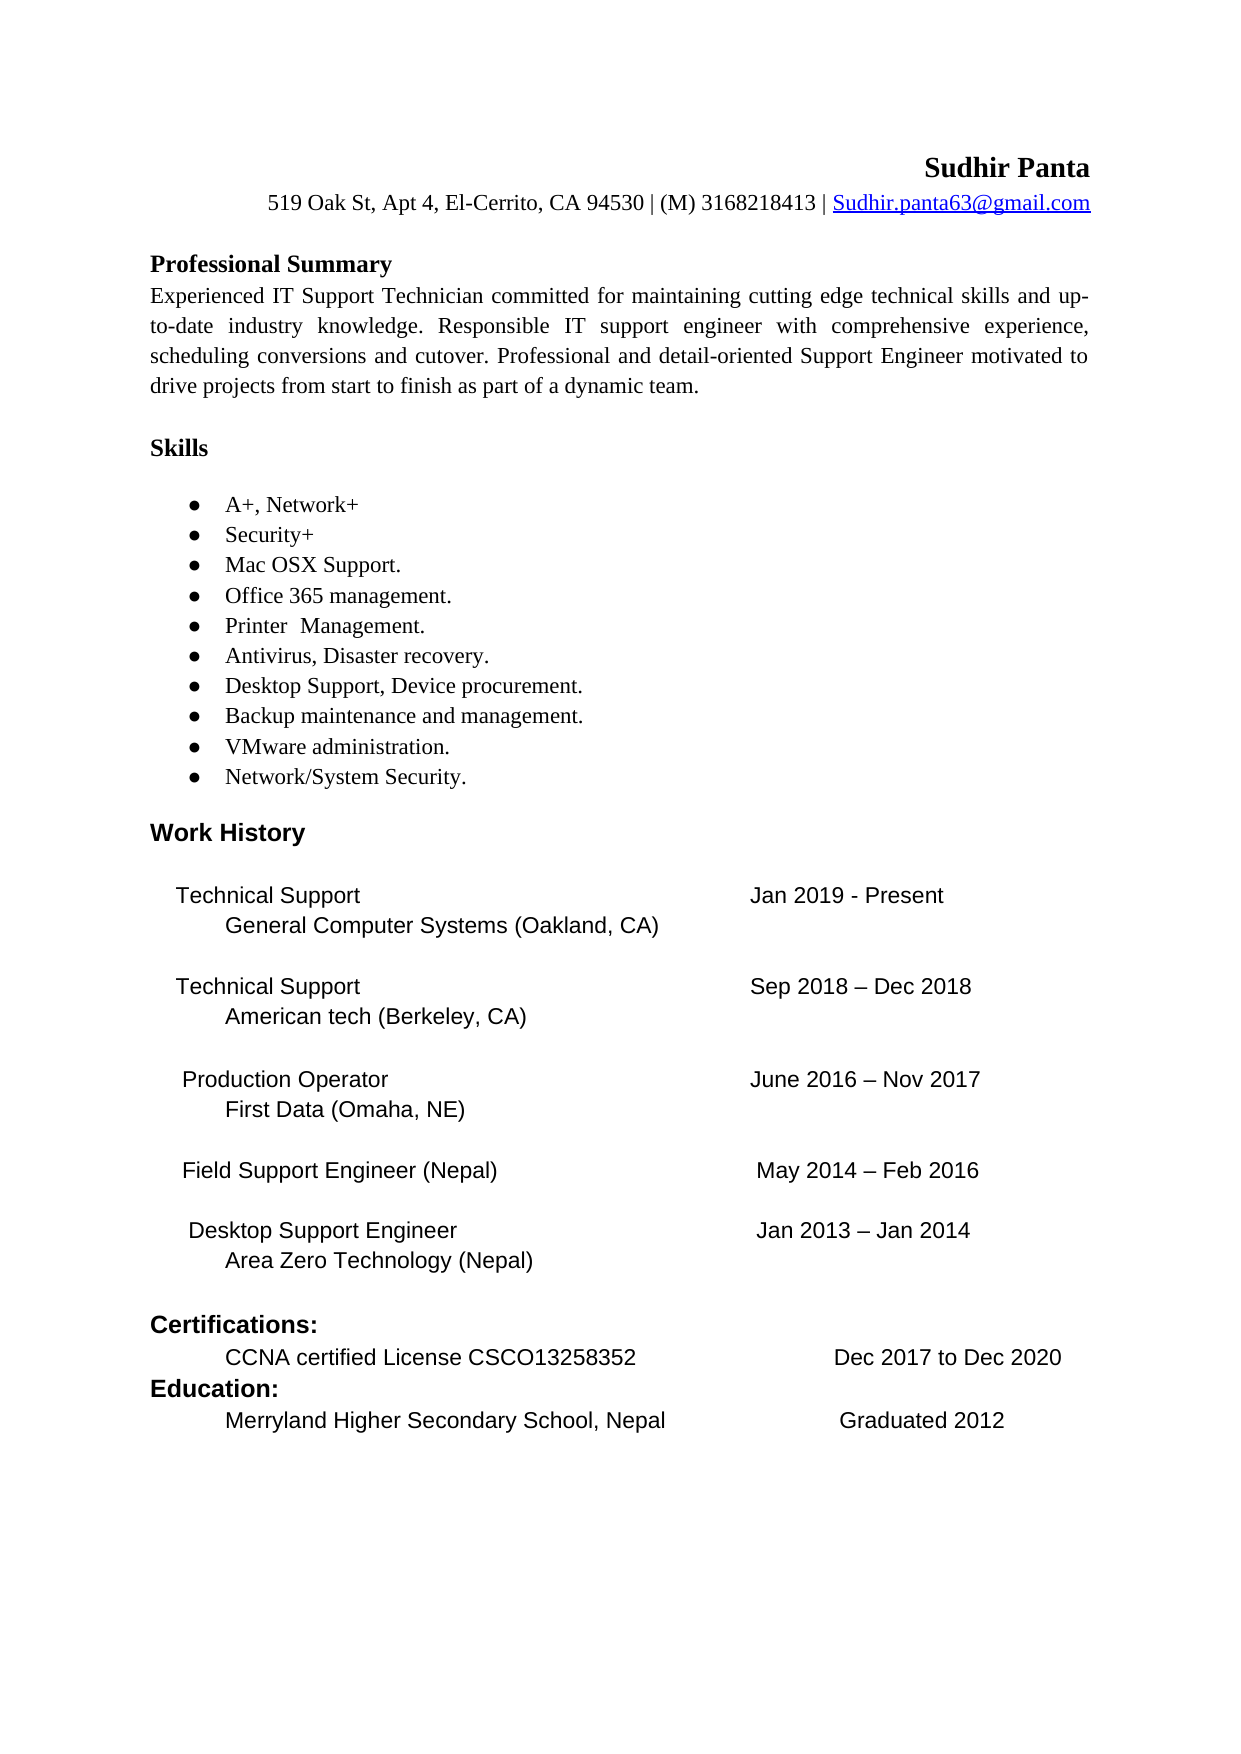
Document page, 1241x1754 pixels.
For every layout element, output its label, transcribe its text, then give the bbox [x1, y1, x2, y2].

list Desktop Support, Device procurement. [187, 672, 1090, 699]
text Field Support Engineer (Nepal) May 2014 – Feb 2016 [150, 1157, 1090, 1183]
text CCNA certified License CSCO13258352 Dec 2017 to Dec 2020 [150, 1343, 1090, 1370]
text Merryland Higher Secondary School, Nepal Graduated 2012 [150, 1407, 1090, 1433]
text Technical Support Jan 2019 - Present [150, 882, 1090, 908]
list Network/System Security. [187, 763, 1090, 789]
text 519 Oak St, Apt 4, El-Cerrito, CA 94530 | (M) 3168218413 | Sudhir.panta63@gmail.com [150, 188, 1090, 215]
text Production Operator June 2016 – Nov 2017 [150, 1066, 1090, 1092]
list Antivirus, Disaster recovery. [187, 642, 1090, 668]
text First Data (Omaha, NE) [150, 1096, 1090, 1123]
text Area Zero Technology (Nepal) [150, 1247, 1090, 1274]
list Mac OSX Support. [187, 551, 1090, 578]
list Printer Management. [187, 612, 1090, 638]
text Professional Summary [150, 249, 1090, 278]
text Desktop Support Engineer Jan 2013 – Jan 2014 [150, 1217, 1090, 1243]
list Backup maintenance and management. [187, 702, 1090, 729]
text General Computer Systems (Oakland, CA) [150, 912, 1090, 938]
text Certifications: [150, 1311, 1090, 1339]
list Security+ [187, 521, 1090, 548]
text Sudhir Panta [150, 150, 1090, 183]
text Skills [150, 433, 1090, 462]
text Experienced IT Support Technician committed for maintaining cutting edge technical skills and up-to-date industry knowledge. Responsible IT support engineer with comprehensive experience, scheduling conversions and cutover. Professional and detail-oriented Support Engineer motivated to drive projects from start to finish as part of a dynamic team. [150, 282, 1090, 399]
text Education: [150, 1374, 1090, 1402]
list VMware administration. [187, 733, 1090, 759]
text Technical Support Sep 2018 – Dec 2018 American tech (Berkeley, CA) [150, 973, 1090, 1029]
list Office 365 management. [187, 582, 1090, 608]
list A+, Network+ [187, 491, 1090, 517]
text Work History [150, 818, 1090, 847]
